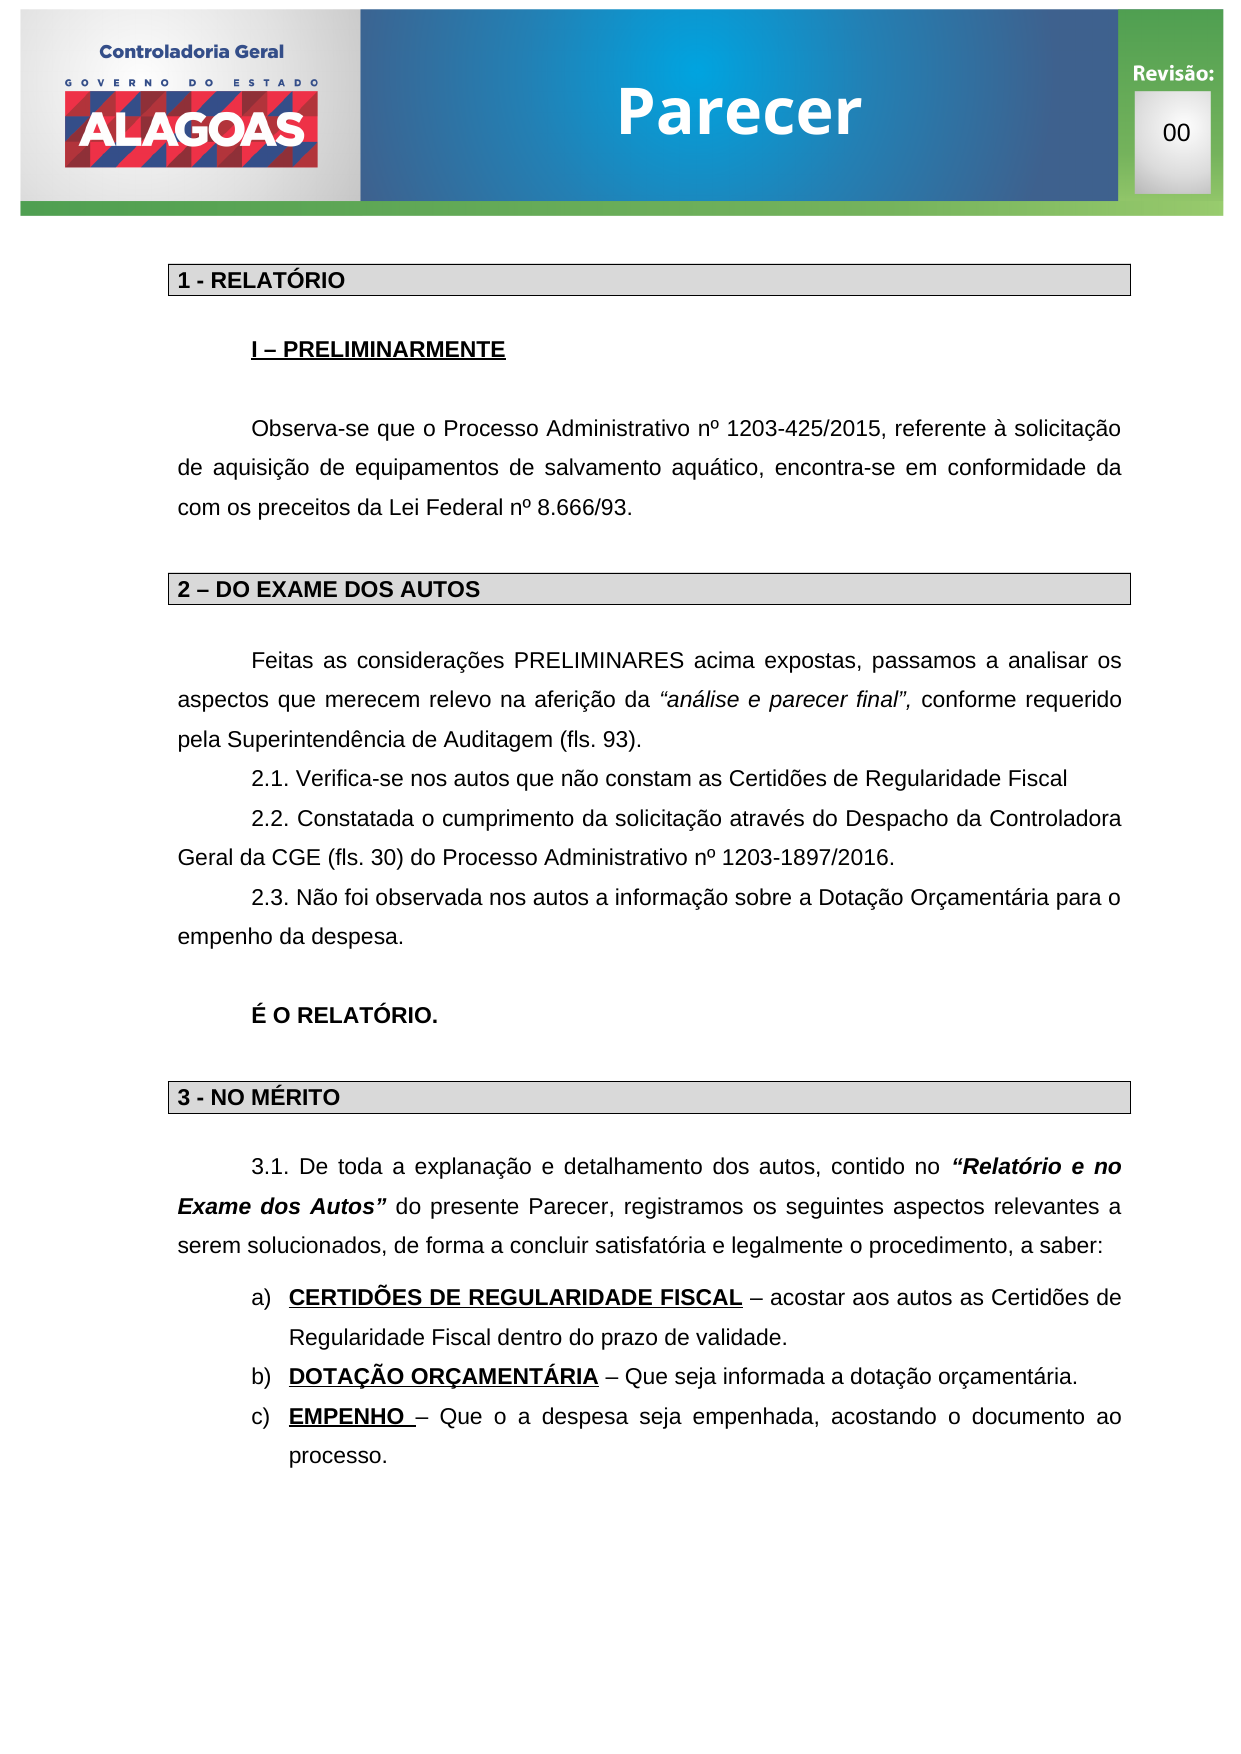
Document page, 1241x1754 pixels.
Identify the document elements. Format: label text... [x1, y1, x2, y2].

list EMPENHO – Que o a despesa seja empenhada, acostando o documento ao processo. [251, 1403, 1122, 1468]
picture [20, 9, 1224, 216]
text Feitas as considerações PRELIMINARES acima expostas, passamos a analisar os aspectos que merecem relevo na aferição da “análise e parecer final”, conforme requerido pela Superintendência de Auditagem (fls. 93). [177, 647, 1122, 752]
text Observa-se que o Processo Administrativo nº 1203-425/2015, referente à solicitação de aquisição de equipamentos de salvamento aquático, encontra-se em conformidade da com os preceitos da Lei Federal nº 8.666/93. [177, 414, 1122, 520]
text 2 – DO EXAME DOS AUTOS [169, 574, 1130, 604]
list DOTAÇÃO ORÇAMENTÁRIA – Que seja informada a dotação orçamentária. [251, 1363, 1122, 1389]
text 2.1. Verifica-se nos autos que não constam as Certidões de Regularidade Fiscal [177, 765, 1122, 792]
text É O RELATÓRIO. [177, 1002, 1122, 1029]
text 2.3. Não foi observada nos autos a informação sobre a Dotação Orçamentária para o empenho da despesa. [177, 884, 1122, 950]
text 2.2. Constatada o cumprimento da solicitação através do Despacho da Controladora Geral da CGE (fls. 30) do Processo Administrativo nº 1203-1897/2016. [177, 805, 1122, 871]
text I – PRELIMINARMENTE [177, 336, 1122, 362]
list CERTIDÕES DE REGULARIDADE FISCAL – acostar aos autos as Certidões de Regularidade Fiscal dentro do prazo de validade. [251, 1284, 1122, 1350]
text 3 - NO MÉRITO [169, 1082, 1130, 1113]
text 1 - RELATÓRIO [169, 265, 1130, 295]
text 3.1. De toda a explanação e detalhamento dos autos, contido no “Relatório e no Exame dos Autos” do presente Parecer, registramos os seguintes aspectos relevantes a serem solucionados, de forma a concluir satisfatória e legalmente o procedimento, a saber: [177, 1153, 1122, 1259]
